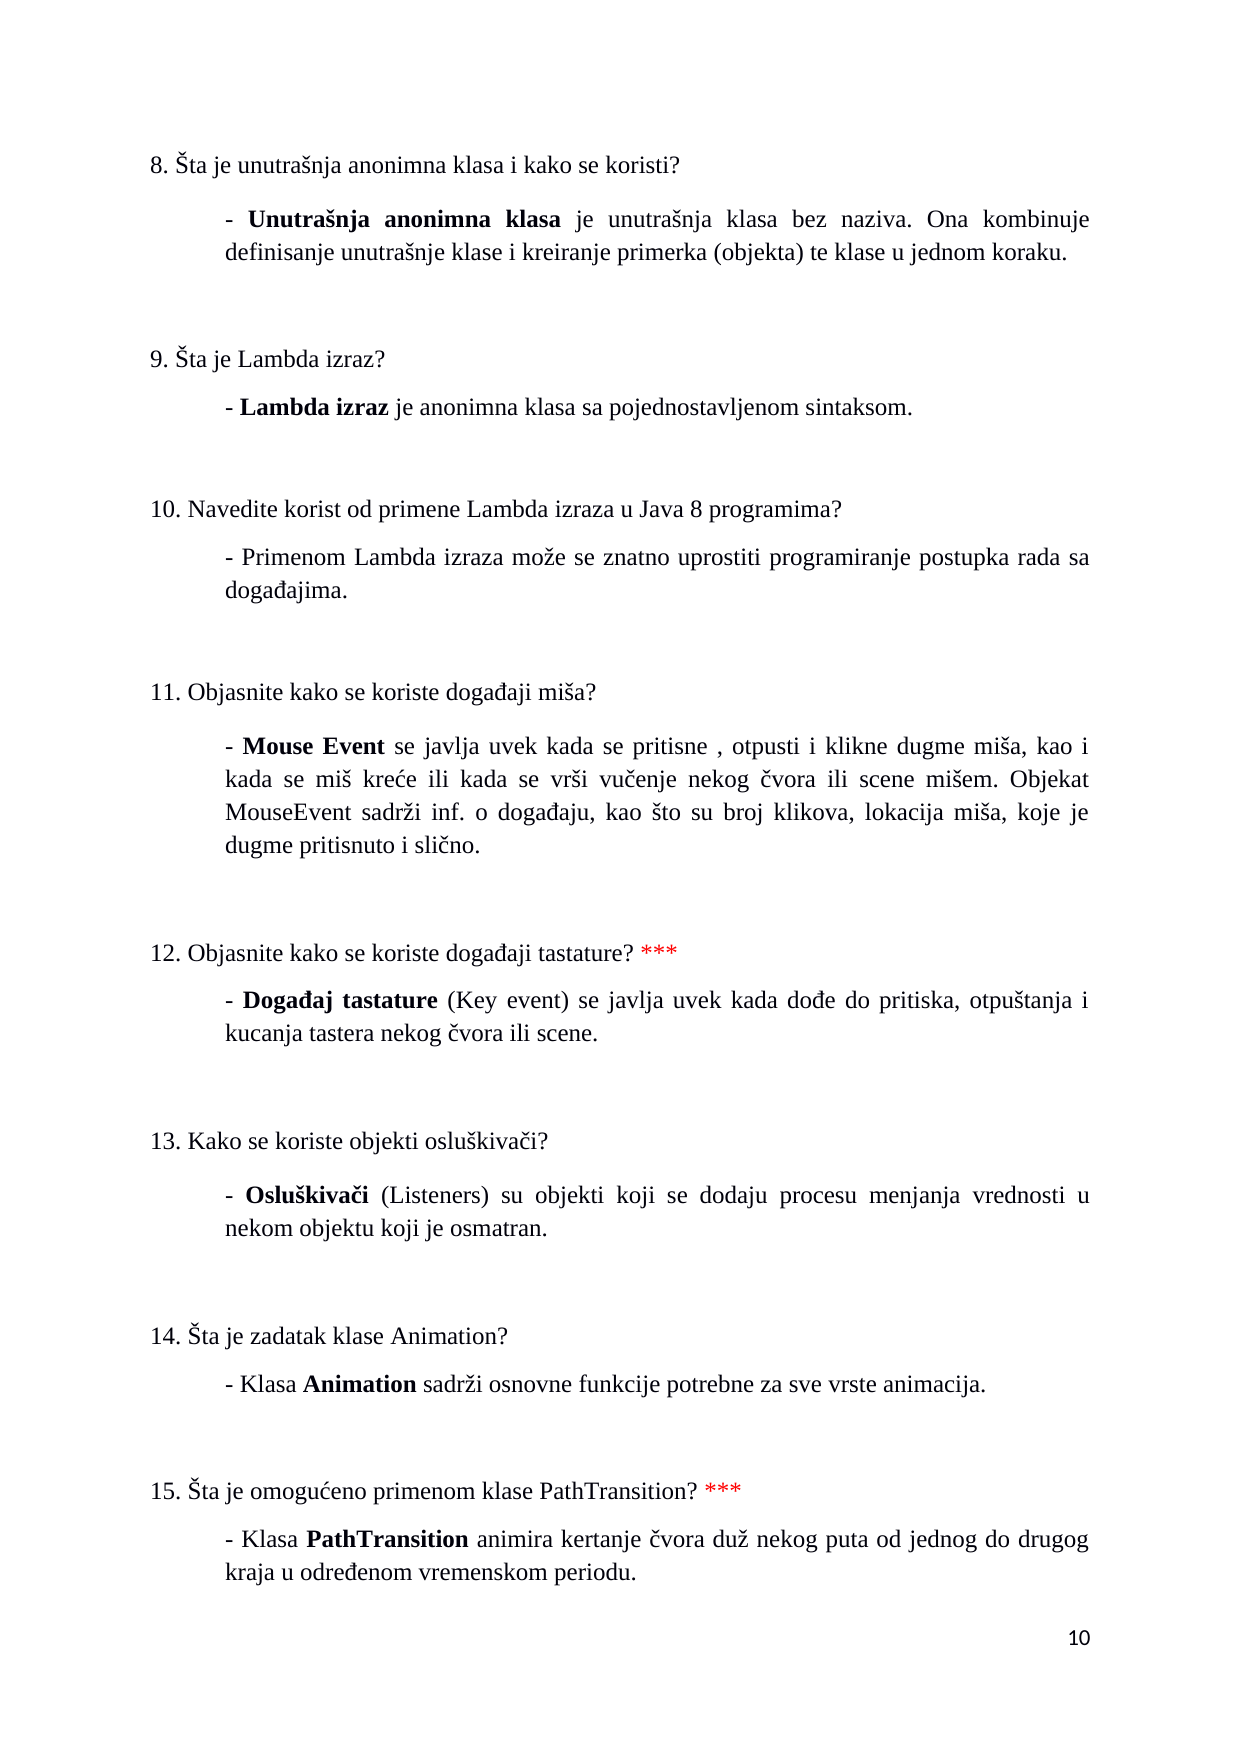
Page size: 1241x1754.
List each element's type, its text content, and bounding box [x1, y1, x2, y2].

text 14. Šta je zadatak klase Animation? [150, 1321, 1090, 1349]
text 15. Šta je omogućeno primenom klase PathTransition? *** [150, 1476, 1090, 1505]
text 8. Šta je unutrašnja anonimna klasa i kako se koristi? [150, 150, 1090, 179]
text - Osluškivači (Listeners) su objekti koji se dodaju procesu menjanja vrednosti u nekom objektu koji je osmatran. [225, 1180, 1090, 1242]
text - Klasa PathTransition animira kertanje čvora duž nekog puta od jednog do drugog kraja u određenom vremenskom periodu. [225, 1524, 1090, 1586]
text 9. Šta je Lambda izraz? [150, 344, 1090, 373]
text - Klasa Animation sadrži osnovne funkcije potrebne za sve vrste animacija. [225, 1369, 1090, 1397]
text - Mouse Event se javlja uvek kada se pritisne , otpusti i klikne dugme miša, kao i kada se miš kreće ili kada se vrši vučenje nekog čvora ili scene mišem. Objekat MouseEvent sadrži inf. o događaju, kao što su broj klikova, lokacija miša, koje je dugme pritisnuto i slično. [225, 731, 1090, 859]
text - Lambda izraz je anonimna klasa sa pojednostavljenom sintaksom. [225, 392, 1090, 421]
text 13. Kako se koriste objekti osluškivači? [150, 1126, 1090, 1155]
text - Primenom Lambda izraza može se znatno uprostiti programiranje postupka rada sa događajima. [225, 542, 1090, 604]
text - Događaj tastature (Key event) se javlja uvek kada dođe do pritiska, otpuštanja i kucanja tastera nekog čvora ili scene. [225, 986, 1090, 1047]
text 12. Objasnite kako se koriste događaji tastature? *** [150, 938, 1090, 966]
text - Unutrašnja anonimna klasa je unutrašnja klasa bez naziva. Ona kombinuje definisanje unutrašnje klase i kreiranje primerka (objekta) te klase u jednom koraku. [225, 204, 1090, 266]
text 10. Navedite korist od primene Lambda izraza u Java 8 programima? [150, 494, 1090, 523]
text 11. Objasnite kako se koriste događaji miša? [150, 677, 1090, 706]
